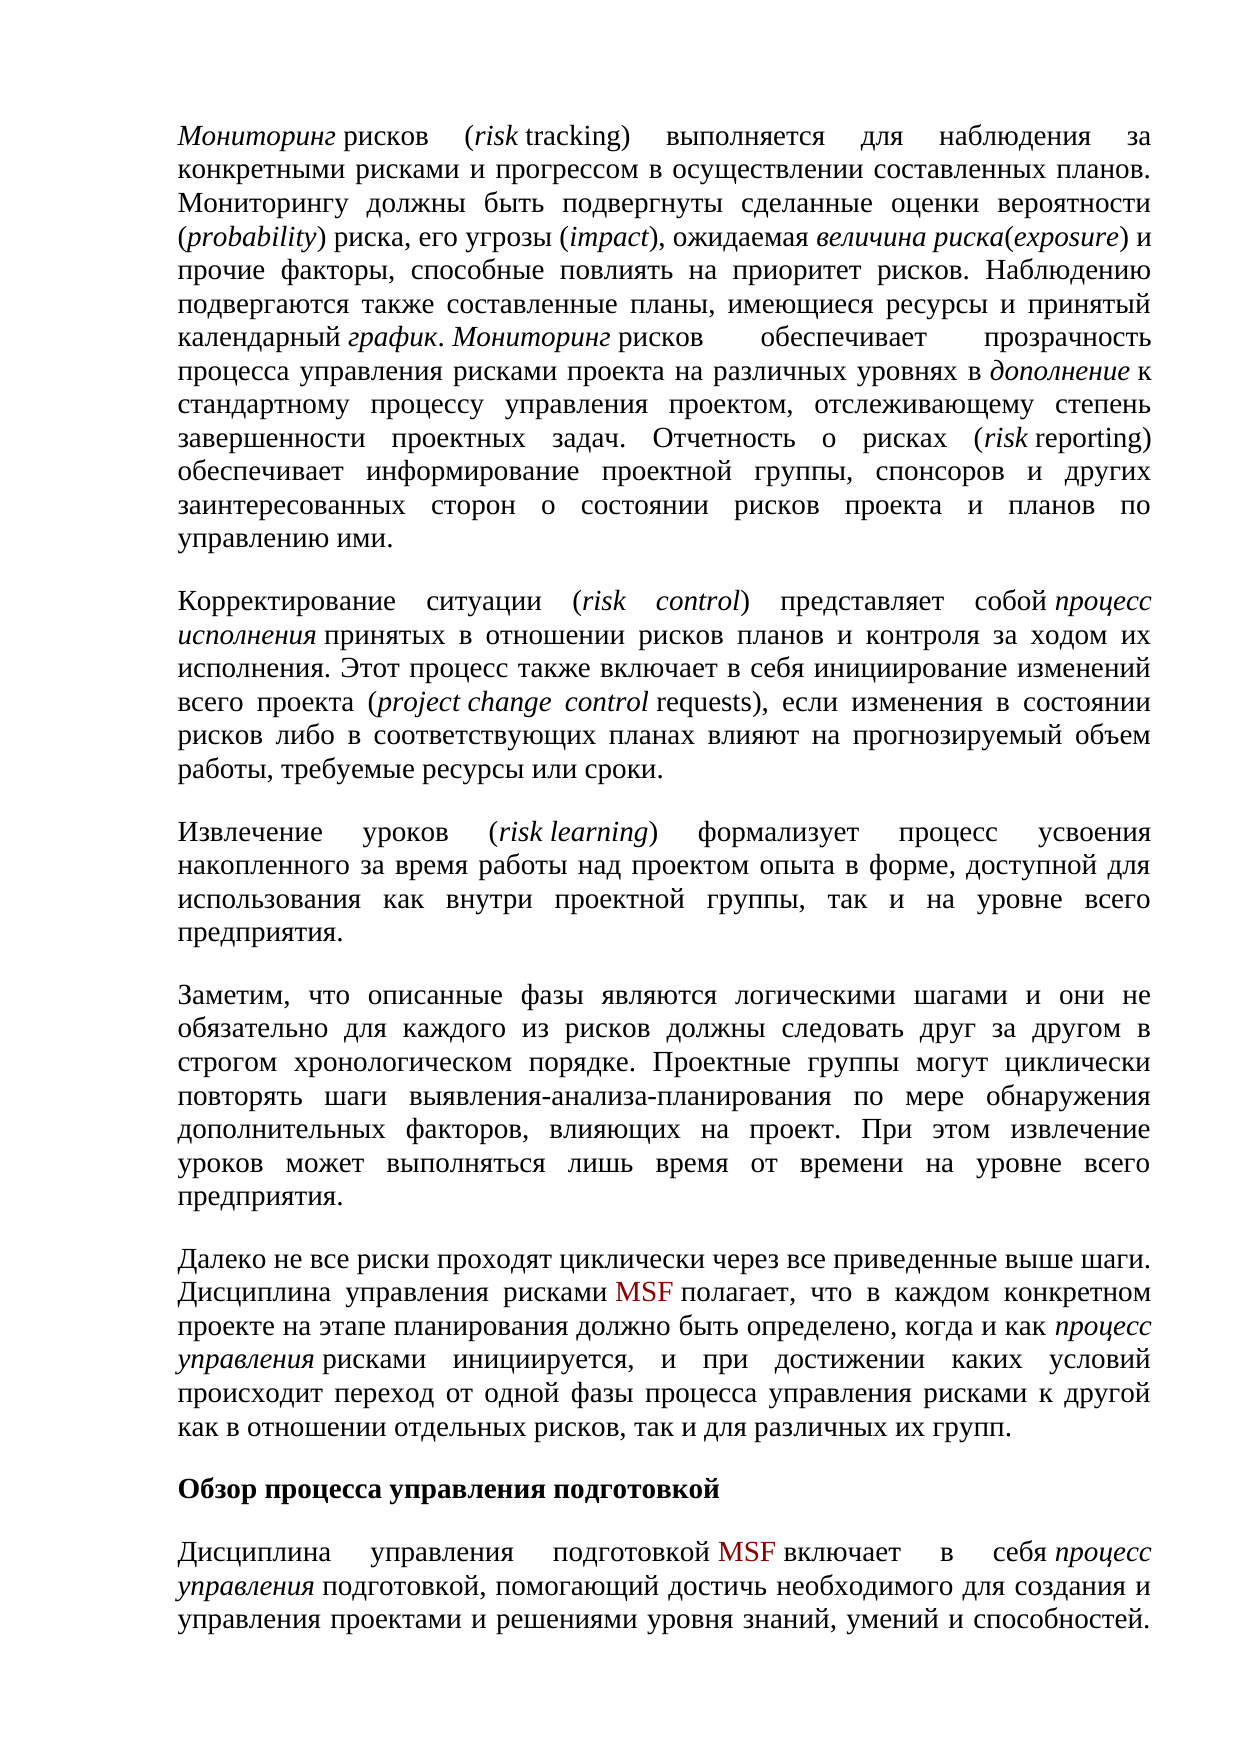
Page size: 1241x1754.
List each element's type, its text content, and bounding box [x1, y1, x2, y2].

text Мониторинг рисков (risk tracking) выполняется для наблюдения за конкретными рисками и прогрессом в осуществлении составленных планов. Мониторингу должны быть подвергнуты сделанные оценки вероятности (probability) риска, его угрозы (impact), ожидаемая величина риска(exposure) и прочие факторы, способные повлиять на приоритет рисков. Наблюдению подвергаются также составленные планы, имеющиеся ресурсы и принятый календарный график. Мониторинг рисков обеспечивает прозрачность процесса управления рисками проекта на различных уровнях в дополнение к стандартному процессу управления проектом, отслеживающему степень завершенности проектных задач. Отчетность о рисках (risk reporting) обеспечивает информирование проектной группы, спонсоров и других заинтересованных сторон о состоянии рисков проекта и планов по управлению ими. [177, 118, 1152, 554]
text Далеко не все риски проходят циклически через все приведенные выше шаги. Дисциплина управления рисками MSF полагает, что в каждом конкретном проекте на этапе планирования должно быть определено, когда и как процесс управления рисками инициируется, и при достижении каких условий происходит переход от одной фазы процесса управления рисками к другой как в отношении отдельных рисков, так и для различных их групп. [177, 1241, 1152, 1442]
text Обзор процесса управления подготовкой [177, 1471, 1152, 1505]
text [177, 1534, 1152, 1635]
text Корректирование ситуации (risk control) представляет собой процесс исполнения принятых в отношении рисков планов и контроля за ходом их исполнения. Этот процесс также включает в себя инициирование изменений всего проекта (project change control requests), если изменения в состоянии рисков либо в соответствующих планах влияют на прогнозируемый объем работы, требуемые ресурсы или сроки. [177, 583, 1152, 784]
text Извлечение уроков (risk learning) формализует процесс усвоения накопленного за время работы над проектом опыта в форме, доступной для использования как внутри проектной группы, так и на уровне всего предприятия. [177, 814, 1152, 948]
text Заметим, что описанные фазы являются логическими шагами и они не обязательно для каждого из рисков должны следовать друг за другом в строгом хронологическом порядке. Проектные группы могут циклически повторять шаги выявления-анализа-планирования по мере обнаружения дополнительных факторов, влияющих на проект. При этом извлечение уроков может выполняться лишь время от времени на уровне всего предприятия. [177, 977, 1152, 1212]
